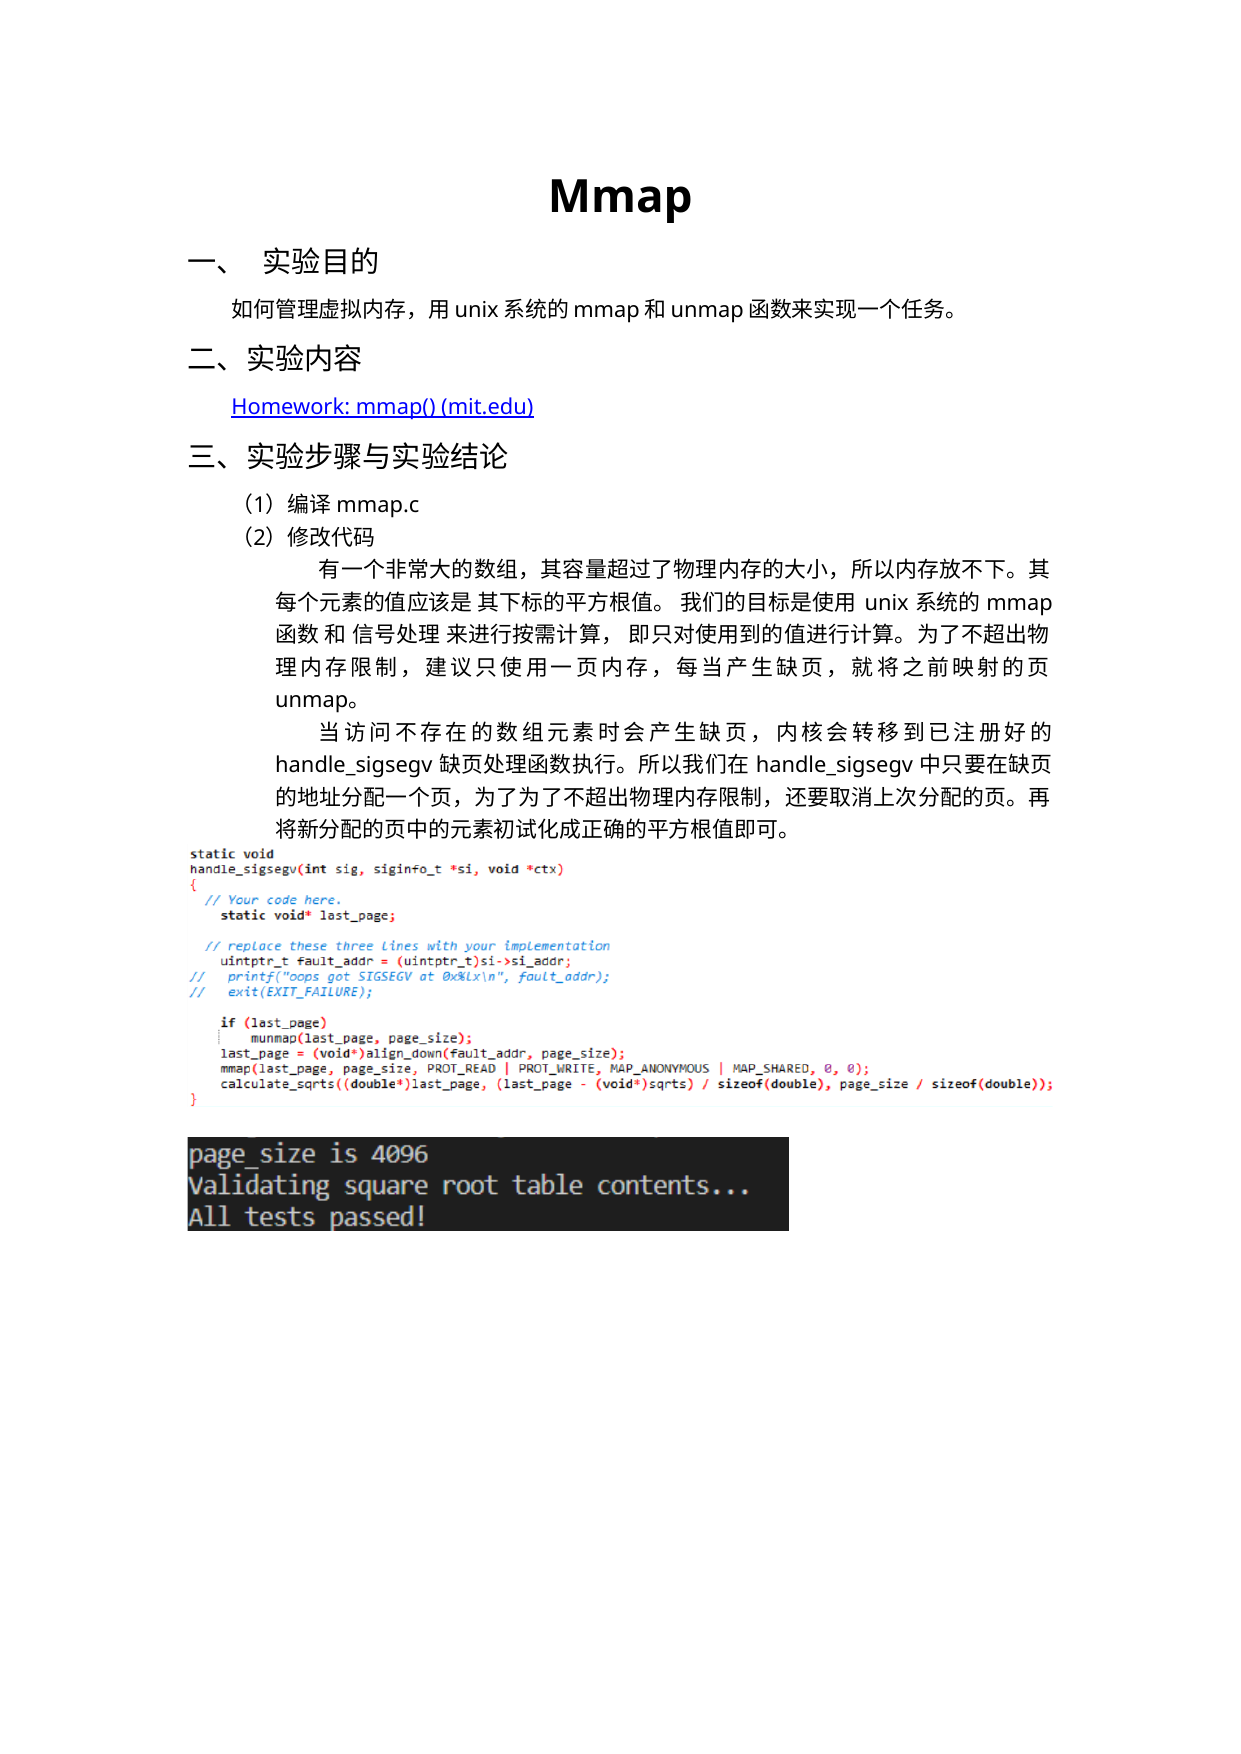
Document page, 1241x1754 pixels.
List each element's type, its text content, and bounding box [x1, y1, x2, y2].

text （2）修改代码 [187, 519, 1053, 552]
text 如何管理虚拟内存，用unix系统的mmap和unmap函数来实现一个任务。 [187, 292, 1053, 324]
text 三、实验步骤与实验结论 [187, 422, 1053, 487]
text 二、实验内容 [187, 324, 1053, 389]
text 当访问不存在的数组元素时会产生缺页，内核会转移到已注册好的 handle_sigsegv 缺页处理函数执行。所以我们在 handle_sigsegv 中只要在缺页的地址分配一个页，为了为了不超出物理内存限制，还要取消上次分配的页。再将新分配的页中的元素初试化成正确的平方根值即可。 [275, 714, 1053, 844]
text 有一个非常大的数组，其容量超过了物理内存的大小，所以内存放不下。其每个元素的值应该是 其下标的平方根值。 我们的目标是使用 unix 系统的 mmap函数 和 信号处理 来进行按需计算， 即只对使用到的值进行计算。为了不超出物理内存限制，建议只使用一页内存，每当产生缺页，就将之前映射的页 unmap。 [275, 552, 1053, 714]
text Mmap [187, 162, 1053, 227]
list 实验目的 [187, 227, 1053, 292]
text （1）编译 mmap.c [187, 487, 1053, 519]
text Homework: mmap() (mit.edu) [187, 389, 1053, 422]
picture [187, 1137, 789, 1231]
picture [187, 844, 1053, 1107]
